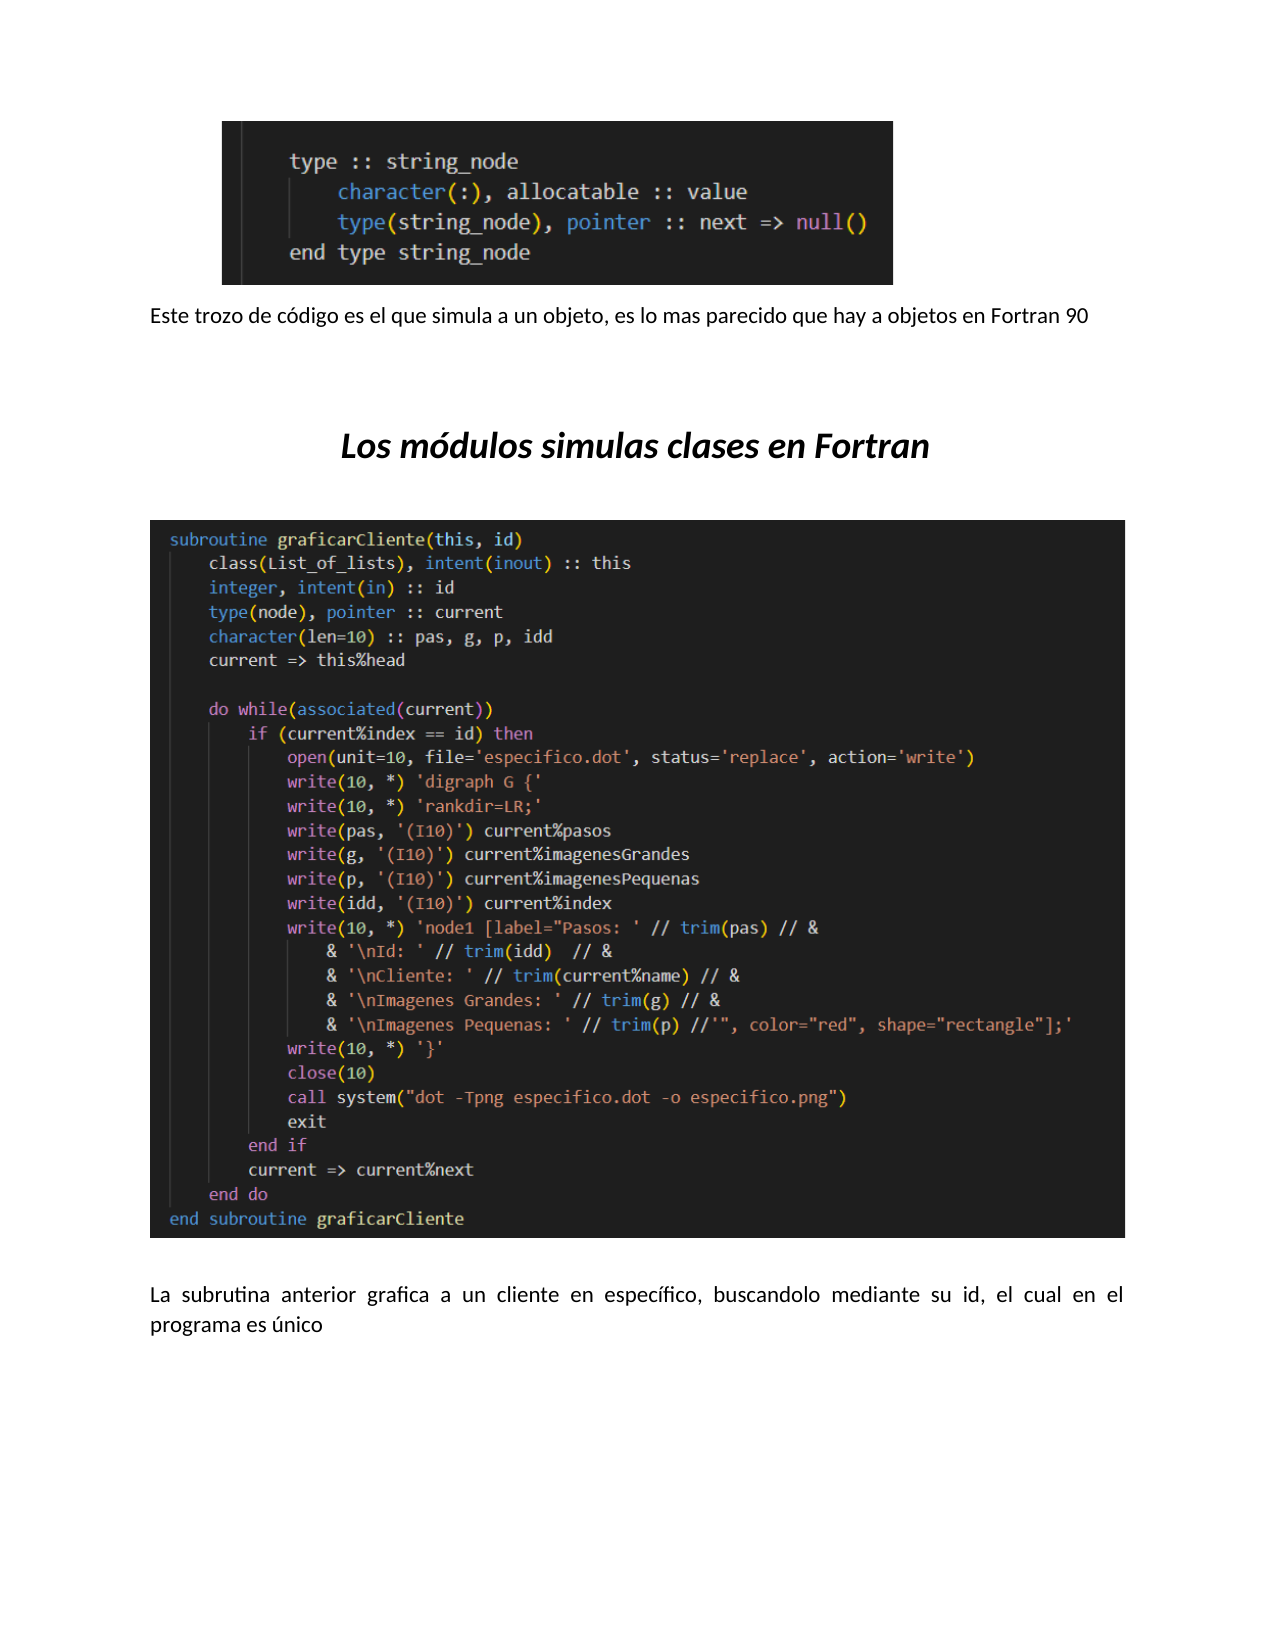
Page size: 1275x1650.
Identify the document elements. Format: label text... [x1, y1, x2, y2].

picture [150, 520, 1125, 1238]
text La subrutina anterior grafica a un cliente en específico, buscandolo mediante su id, el cual en el programa es único [150, 1280, 1125, 1338]
picture [221, 121, 894, 285]
text Este trozo de código es el que simula a un objeto, es lo mas parecido que hay a objetos en Fortran 90 [150, 301, 1125, 329]
text Los módulos simulas clases en Fortran [150, 422, 1125, 468]
